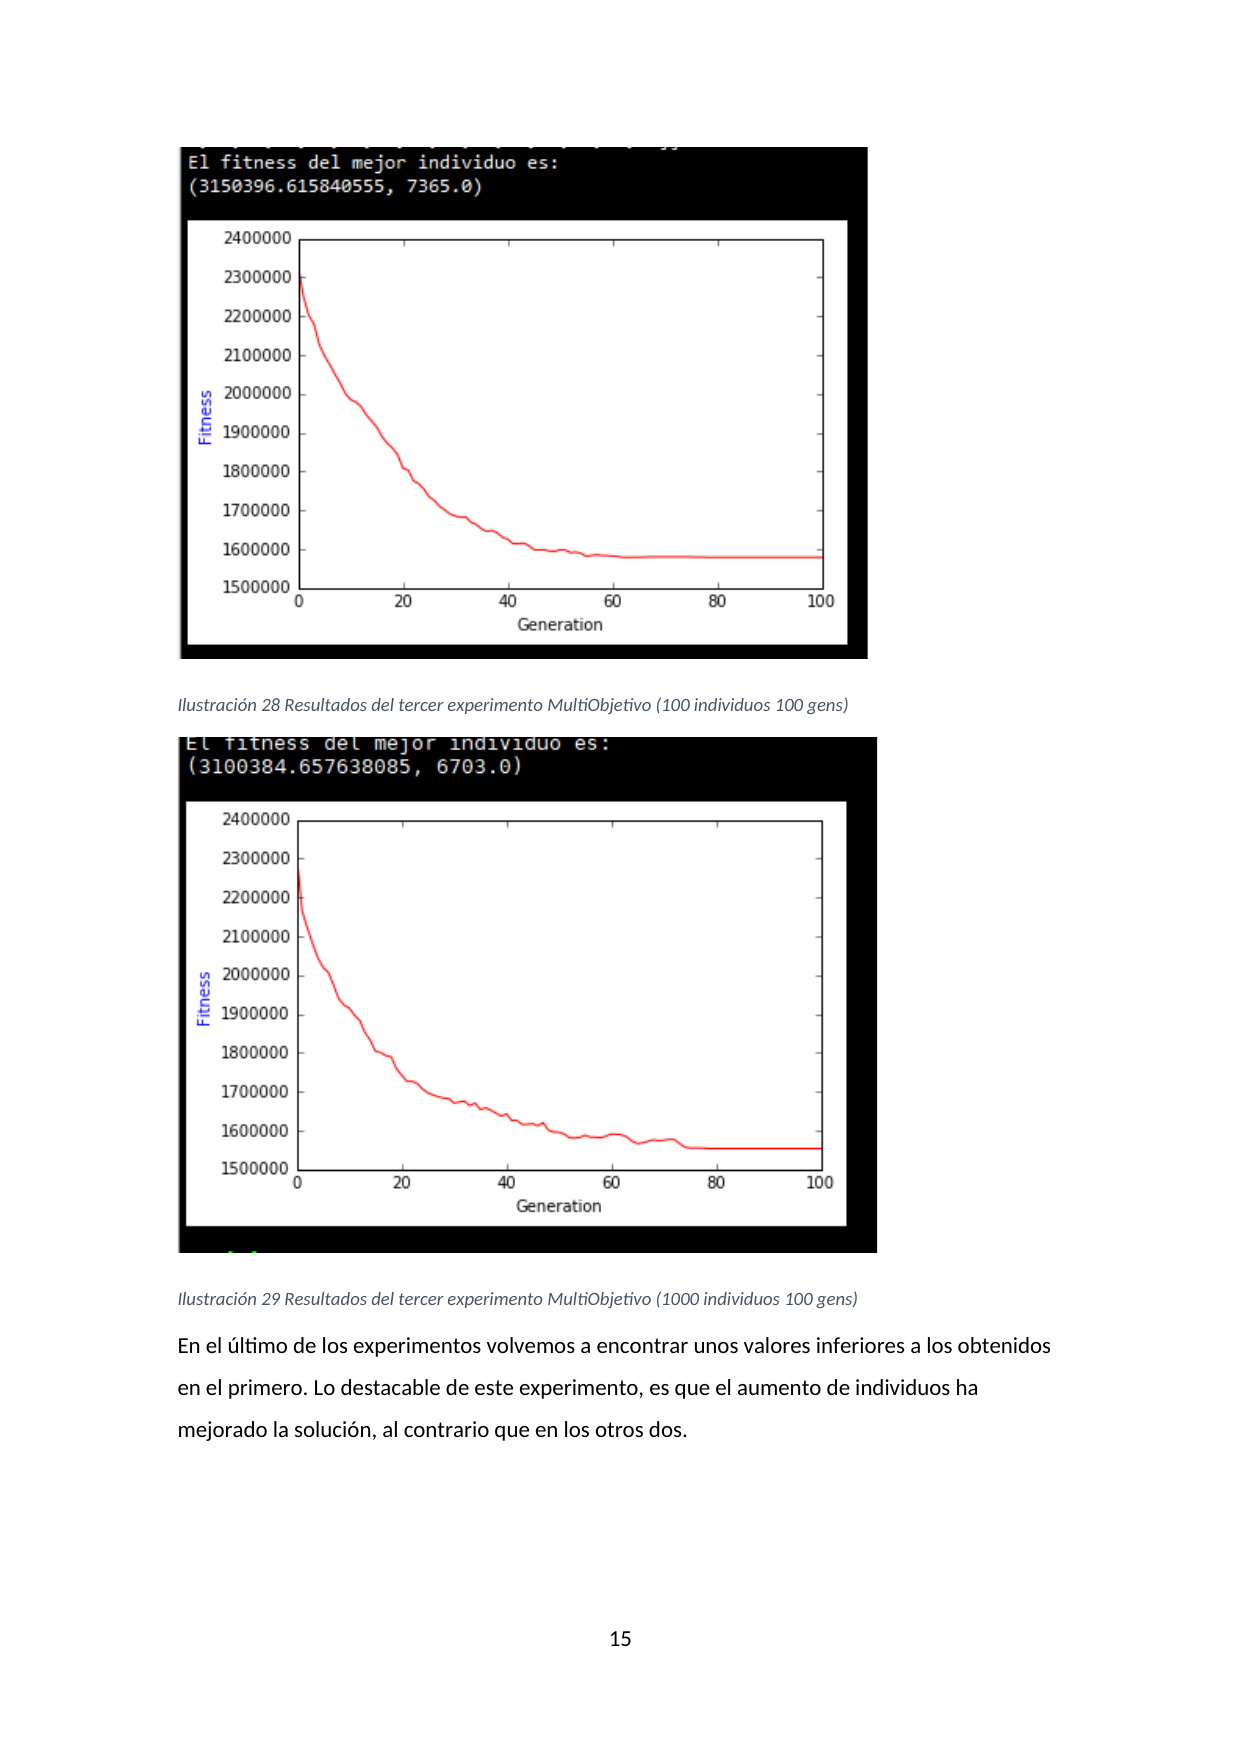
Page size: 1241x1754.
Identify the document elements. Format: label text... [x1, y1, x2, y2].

picture [177, 147, 868, 659]
text En el último de los experimentos volvemos a encontrar unos valores inferiores a los obtenidos en el primero. Lo destacable de este experimento, es que el aumento de individuos ha mejorado la solución, al contrario que en los otros dos. [177, 1331, 1063, 1443]
picture [177, 737, 878, 1253]
